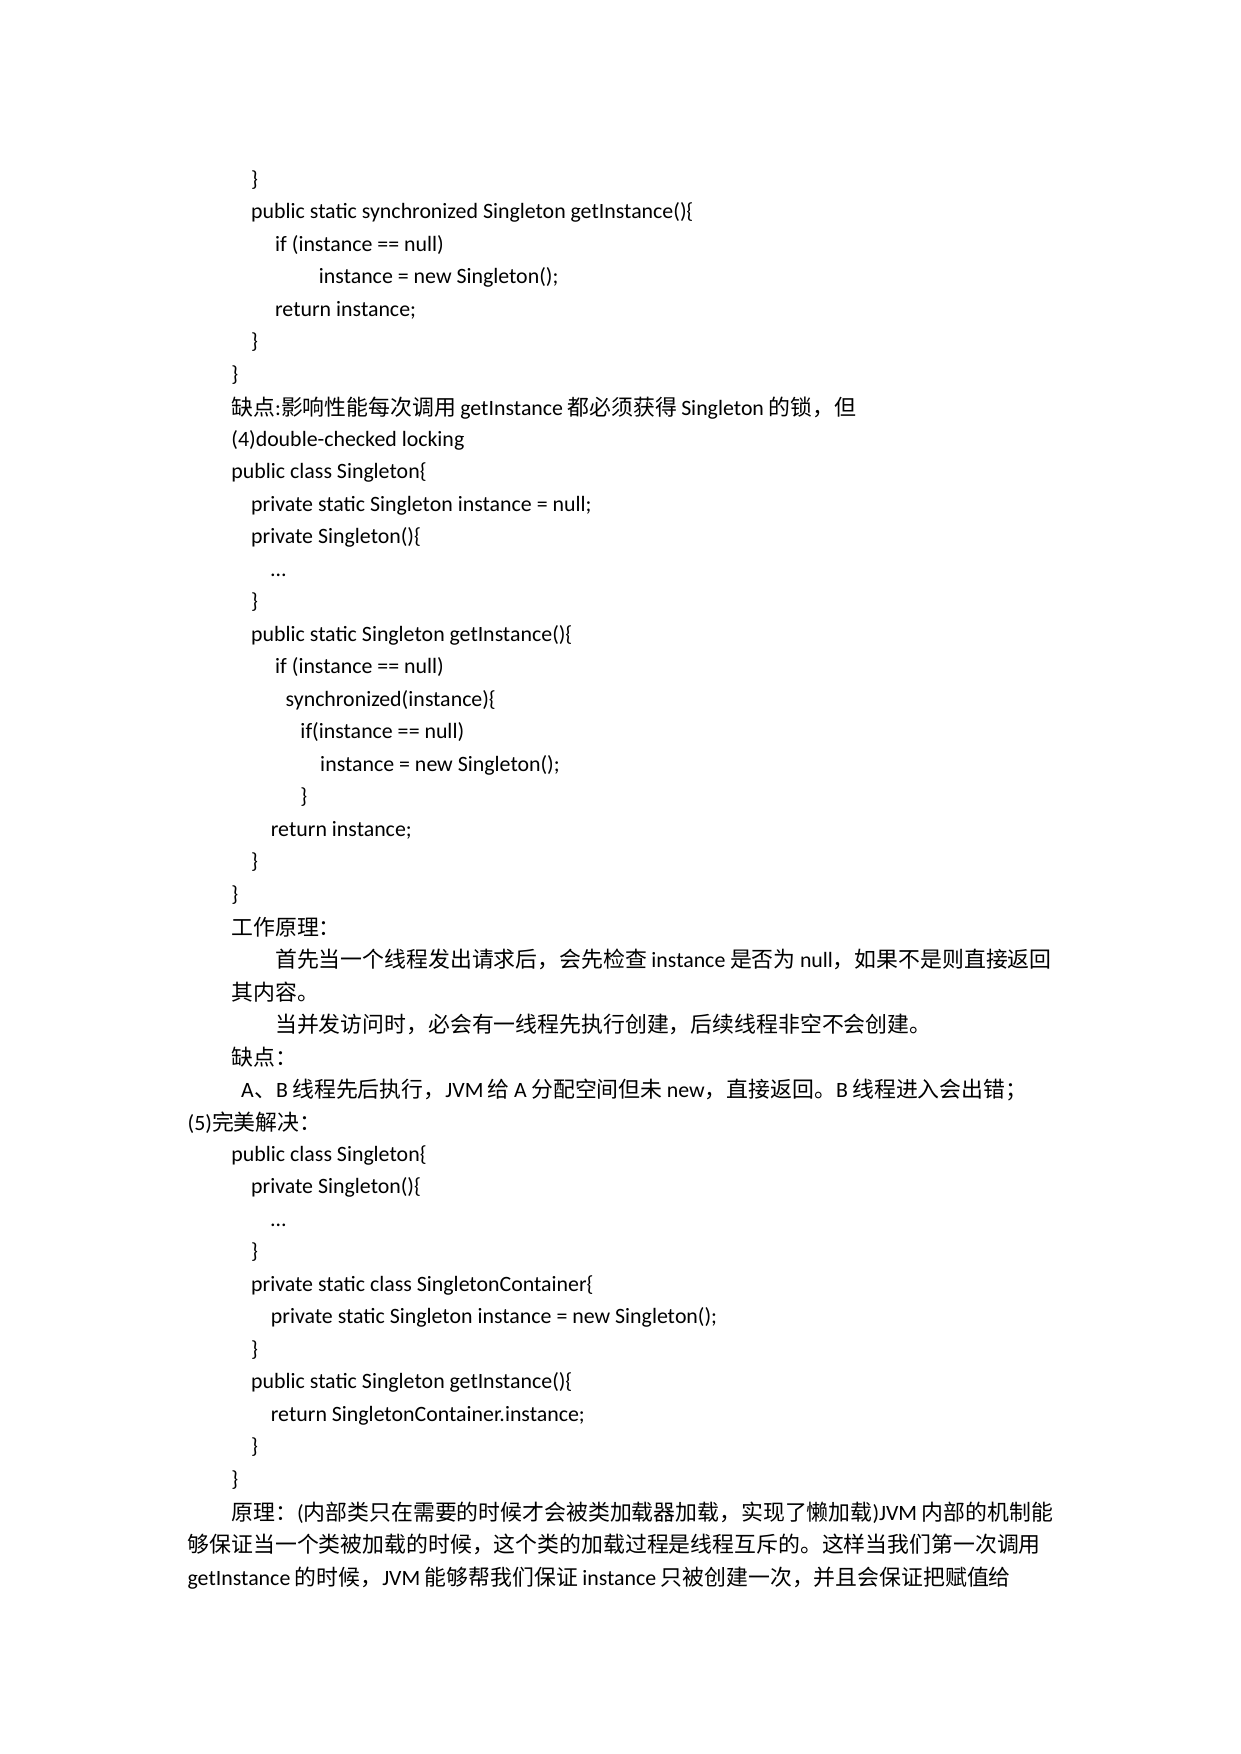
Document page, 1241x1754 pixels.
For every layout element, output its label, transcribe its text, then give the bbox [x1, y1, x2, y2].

text public class Singleton{ [187, 454, 1053, 487]
text public class Singleton{ [187, 1137, 1053, 1169]
text (4)double-checked locking [187, 422, 1053, 454]
text private static Singleton instance = null; [187, 487, 1053, 519]
text } [187, 1429, 1053, 1462]
text instance = new Singleton(); [187, 747, 1053, 779]
text private Singleton(){ [187, 1169, 1053, 1202]
text 缺点:影响性能每次调用getInstance都必须获得Singleton的锁，但 [187, 389, 1053, 422]
text } [187, 1462, 1053, 1494]
text } [187, 324, 1053, 357]
text … [187, 552, 1053, 584]
text A、B线程先后执行，JVM给A分配空间但未new，直接返回。B线程进入会出错； [187, 1072, 1053, 1104]
text synchronized(instance){ [187, 682, 1053, 714]
text if (instance == null) [187, 227, 1053, 259]
text return instance; [187, 292, 1053, 324]
text instance = new Singleton(); [187, 259, 1053, 292]
text 当并发访问时，必会有一线程先执行创建，后续线程非空不会创建。 [231, 1007, 1053, 1039]
text } [187, 357, 1053, 389]
text } [187, 779, 1053, 812]
text } [187, 1332, 1053, 1364]
text public static synchronized Singleton getInstance(){ [187, 194, 1053, 227]
text … [187, 1202, 1053, 1234]
text } [187, 844, 1053, 877]
text public static Singleton getInstance(){ [187, 617, 1053, 649]
text public static Singleton getInstance(){ [187, 1364, 1053, 1397]
text (5)完美解决： [187, 1104, 1053, 1137]
text if(instance == null) [187, 714, 1053, 747]
text } [187, 1234, 1053, 1267]
text private static Singleton instance = new Singleton(); [187, 1299, 1053, 1332]
text 工作原理： [187, 909, 1053, 942]
text if (instance == null) [187, 649, 1053, 682]
text } [187, 584, 1053, 617]
text 首先当一个线程发出请求后，会先检查instance是否为null，如果不是则直接返回其内容。 [231, 942, 1053, 1007]
text 缺点： [187, 1039, 1053, 1072]
text return instance; [187, 812, 1053, 844]
text return SingletonContainer.instance; [187, 1397, 1053, 1429]
text } [187, 162, 1053, 194]
text } [187, 877, 1053, 909]
text private Singleton(){ [187, 519, 1053, 552]
text private static class SingletonContainer{ [187, 1267, 1053, 1299]
